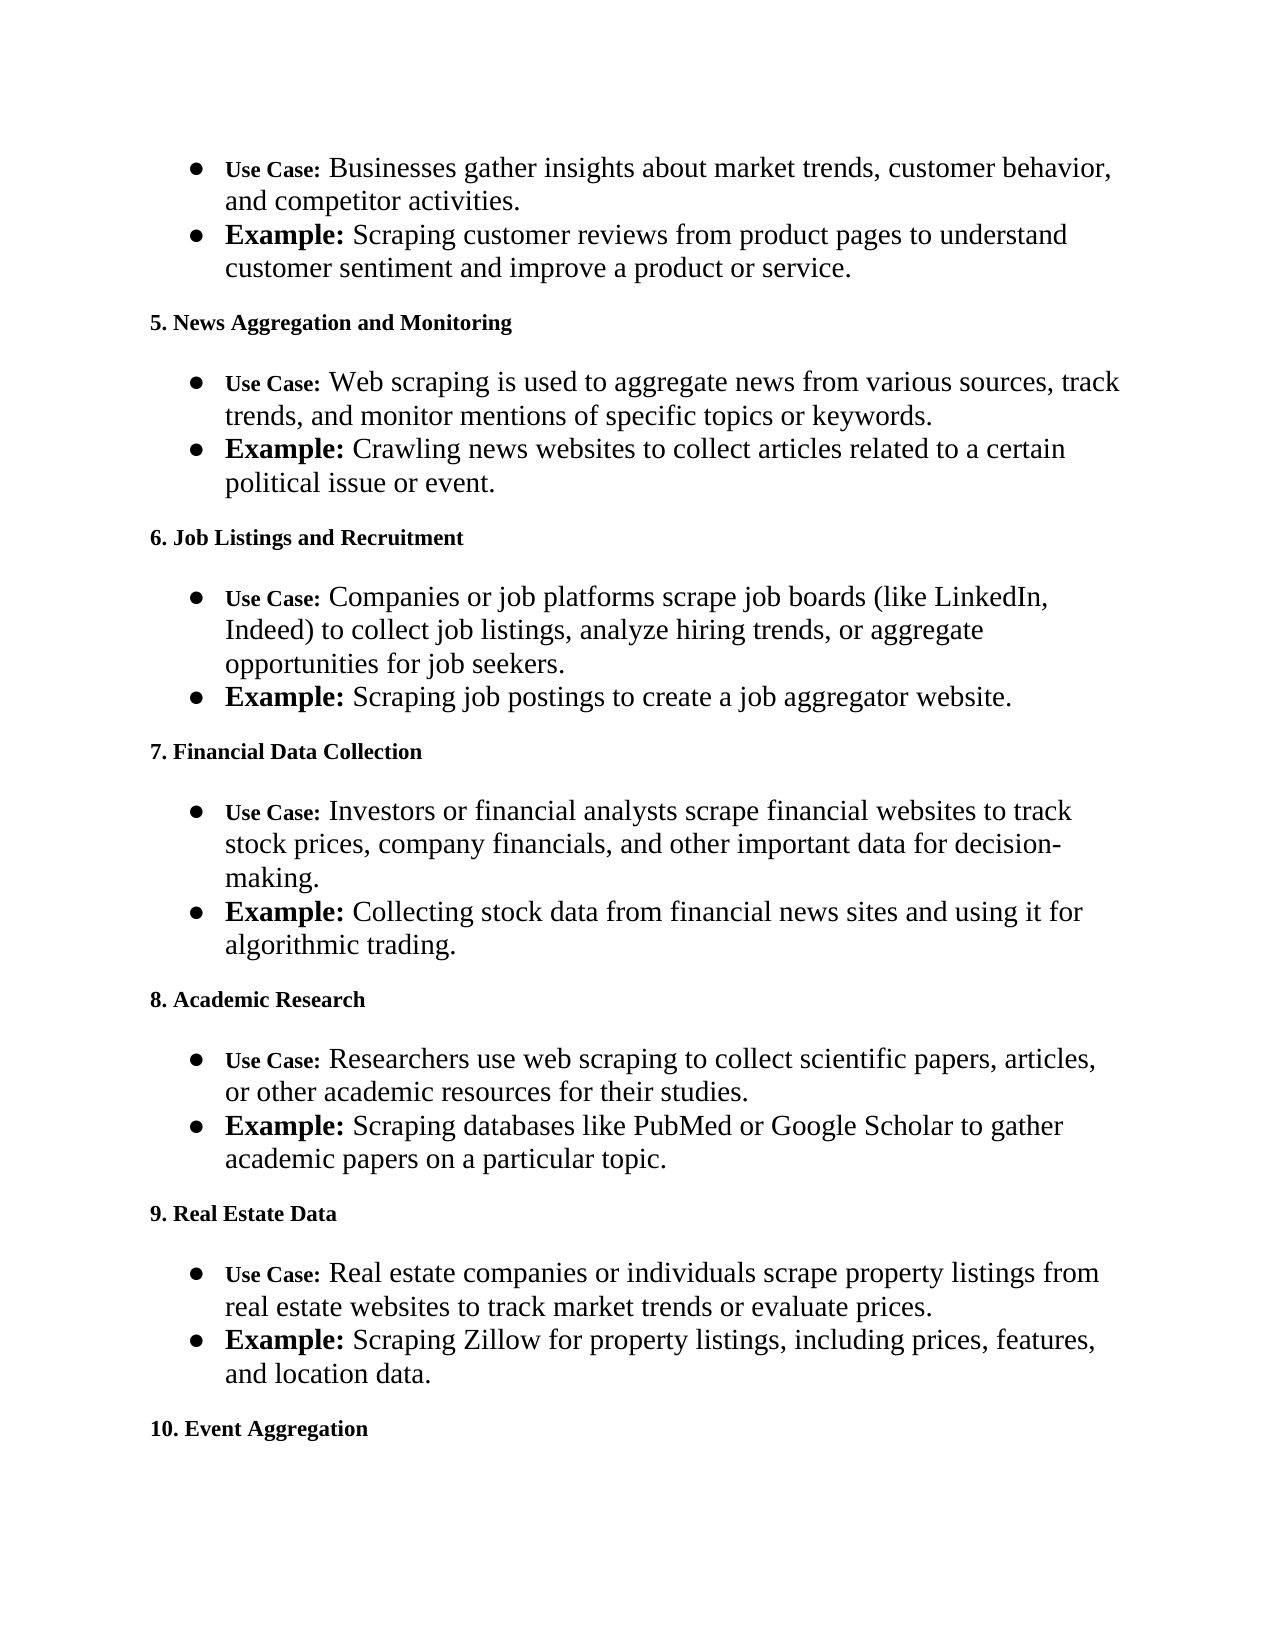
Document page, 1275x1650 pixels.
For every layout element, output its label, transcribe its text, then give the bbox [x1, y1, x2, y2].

subtitle 6. Job Listings and Recruitment [150, 523, 1125, 550]
list Use Case: Businesses gather insights about market trends, customer behavior, and competitor activities. [187, 150, 1125, 217]
subtitle 5. News Aggregation and Monitoring [150, 309, 1125, 336]
subtitle 7. Financial Data Collection [150, 738, 1125, 764]
list Example: Collecting stock data from financial news sites and using it for algorithmic trading. [187, 894, 1125, 961]
list Use Case: Real estate companies or individuals scrape property listings from real estate websites to track market trends or evaluate prices. [187, 1255, 1125, 1322]
list Use Case: Investors or financial analysts scrape financial websites to track stock prices, company financials, and other important data for decision-making. [187, 793, 1125, 894]
subtitle 10. Event Aggregation [150, 1414, 1125, 1441]
list Example: Crawling news websites to collect articles related to a certain political issue or event. [187, 431, 1125, 498]
list Use Case: Web scraping is used to aggregate news from various sources, track trends, and monitor mentions of specific topics or keywords. [187, 364, 1125, 431]
subtitle 9. Real Estate Data [150, 1200, 1125, 1227]
list Use Case: Researchers use web scraping to collect scientific papers, articles, or other academic resources for their studies. [187, 1041, 1125, 1108]
list Example: Scraping customer reviews from product pages to understand customer sentiment and improve a product or service. [187, 217, 1125, 284]
list Use Case: Companies or job platforms scrape job boards (like LinkedIn, Indeed) to collect job listings, analyze hiring trends, or aggregate opportunities for job seekers. [187, 579, 1125, 679]
list Example: Scraping databases like PubMed or Google Scholar to gather academic papers on a particular topic. [187, 1108, 1125, 1175]
subtitle 8. Academic Research [150, 986, 1125, 1012]
list Example: Scraping Zillow for property listings, including prices, features, and location data. [187, 1322, 1125, 1389]
list Example: Scraping job postings to create a job aggregator website. [187, 679, 1125, 713]
